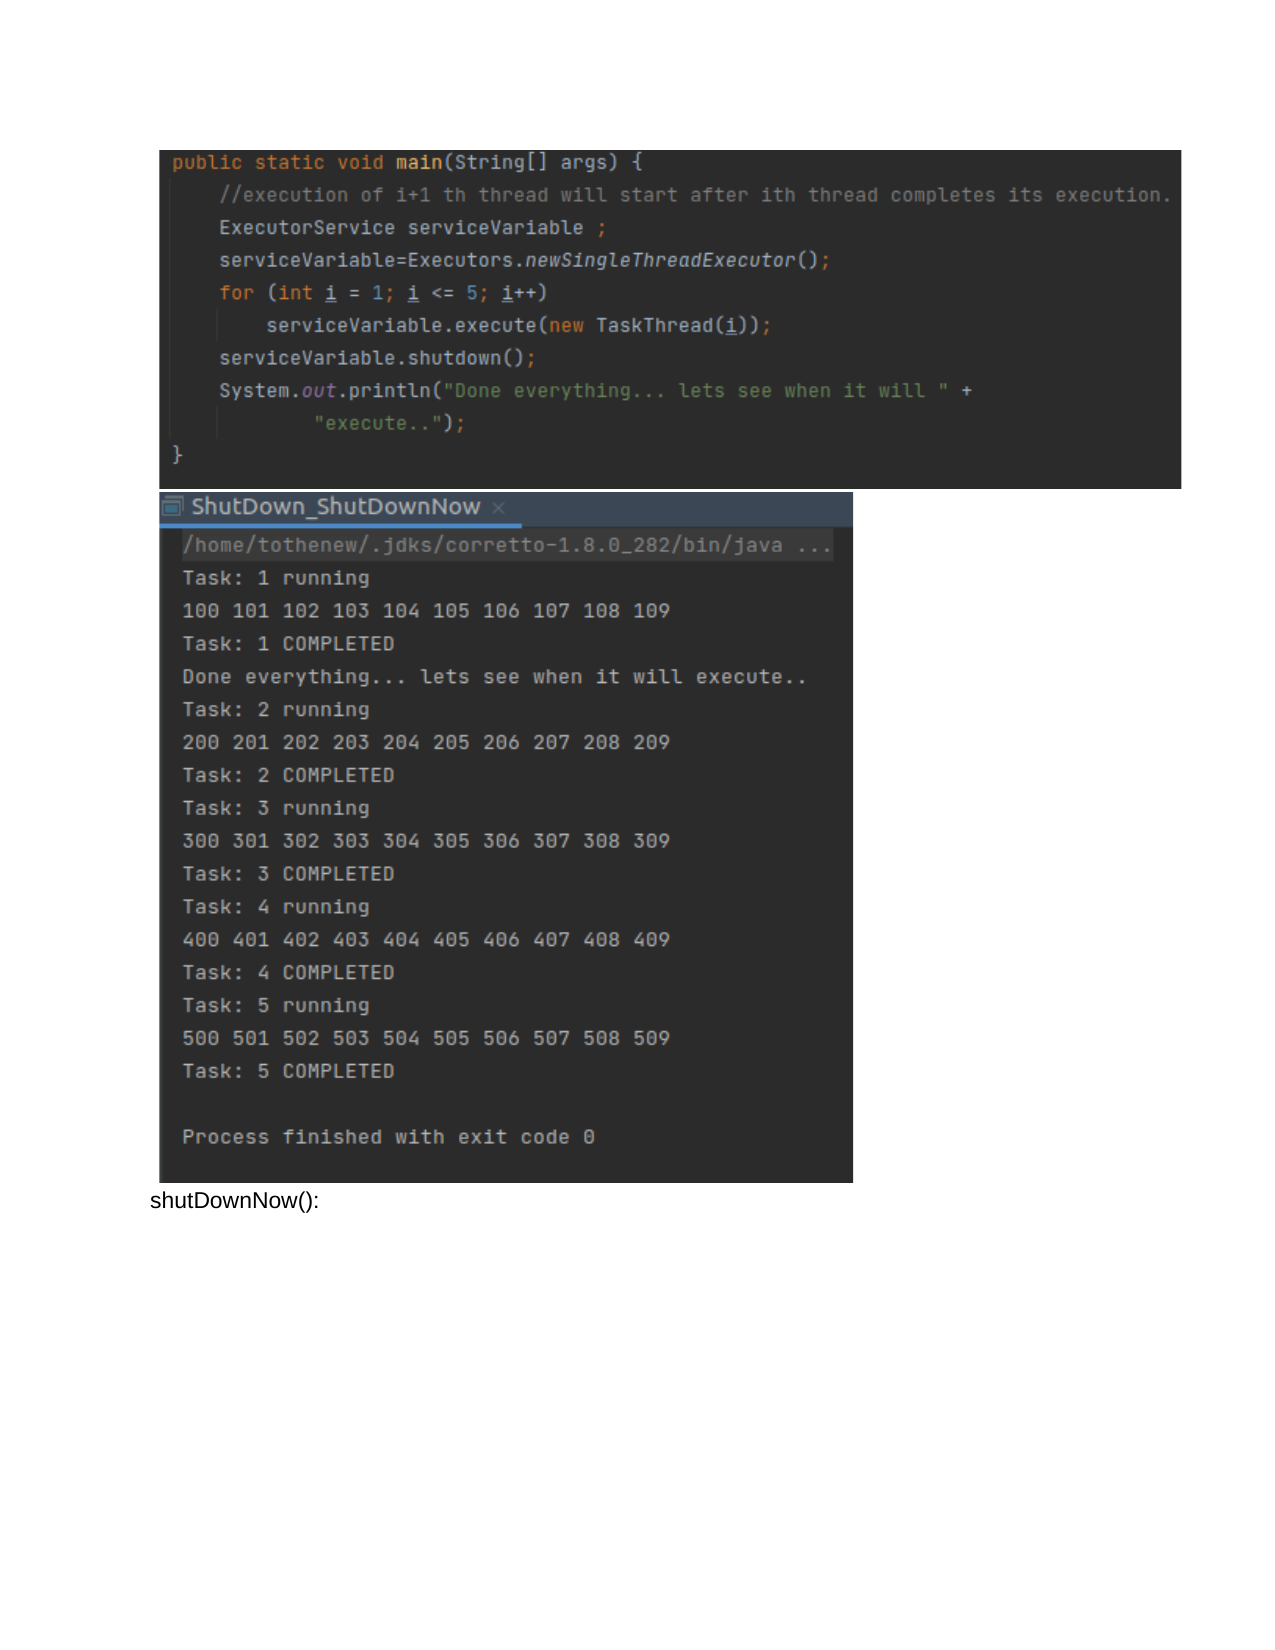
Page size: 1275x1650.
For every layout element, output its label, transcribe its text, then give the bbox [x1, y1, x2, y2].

text shutDownNow(): [84, 1187, 1200, 1213]
picture [159, 492, 854, 1183]
picture [159, 150, 1182, 489]
